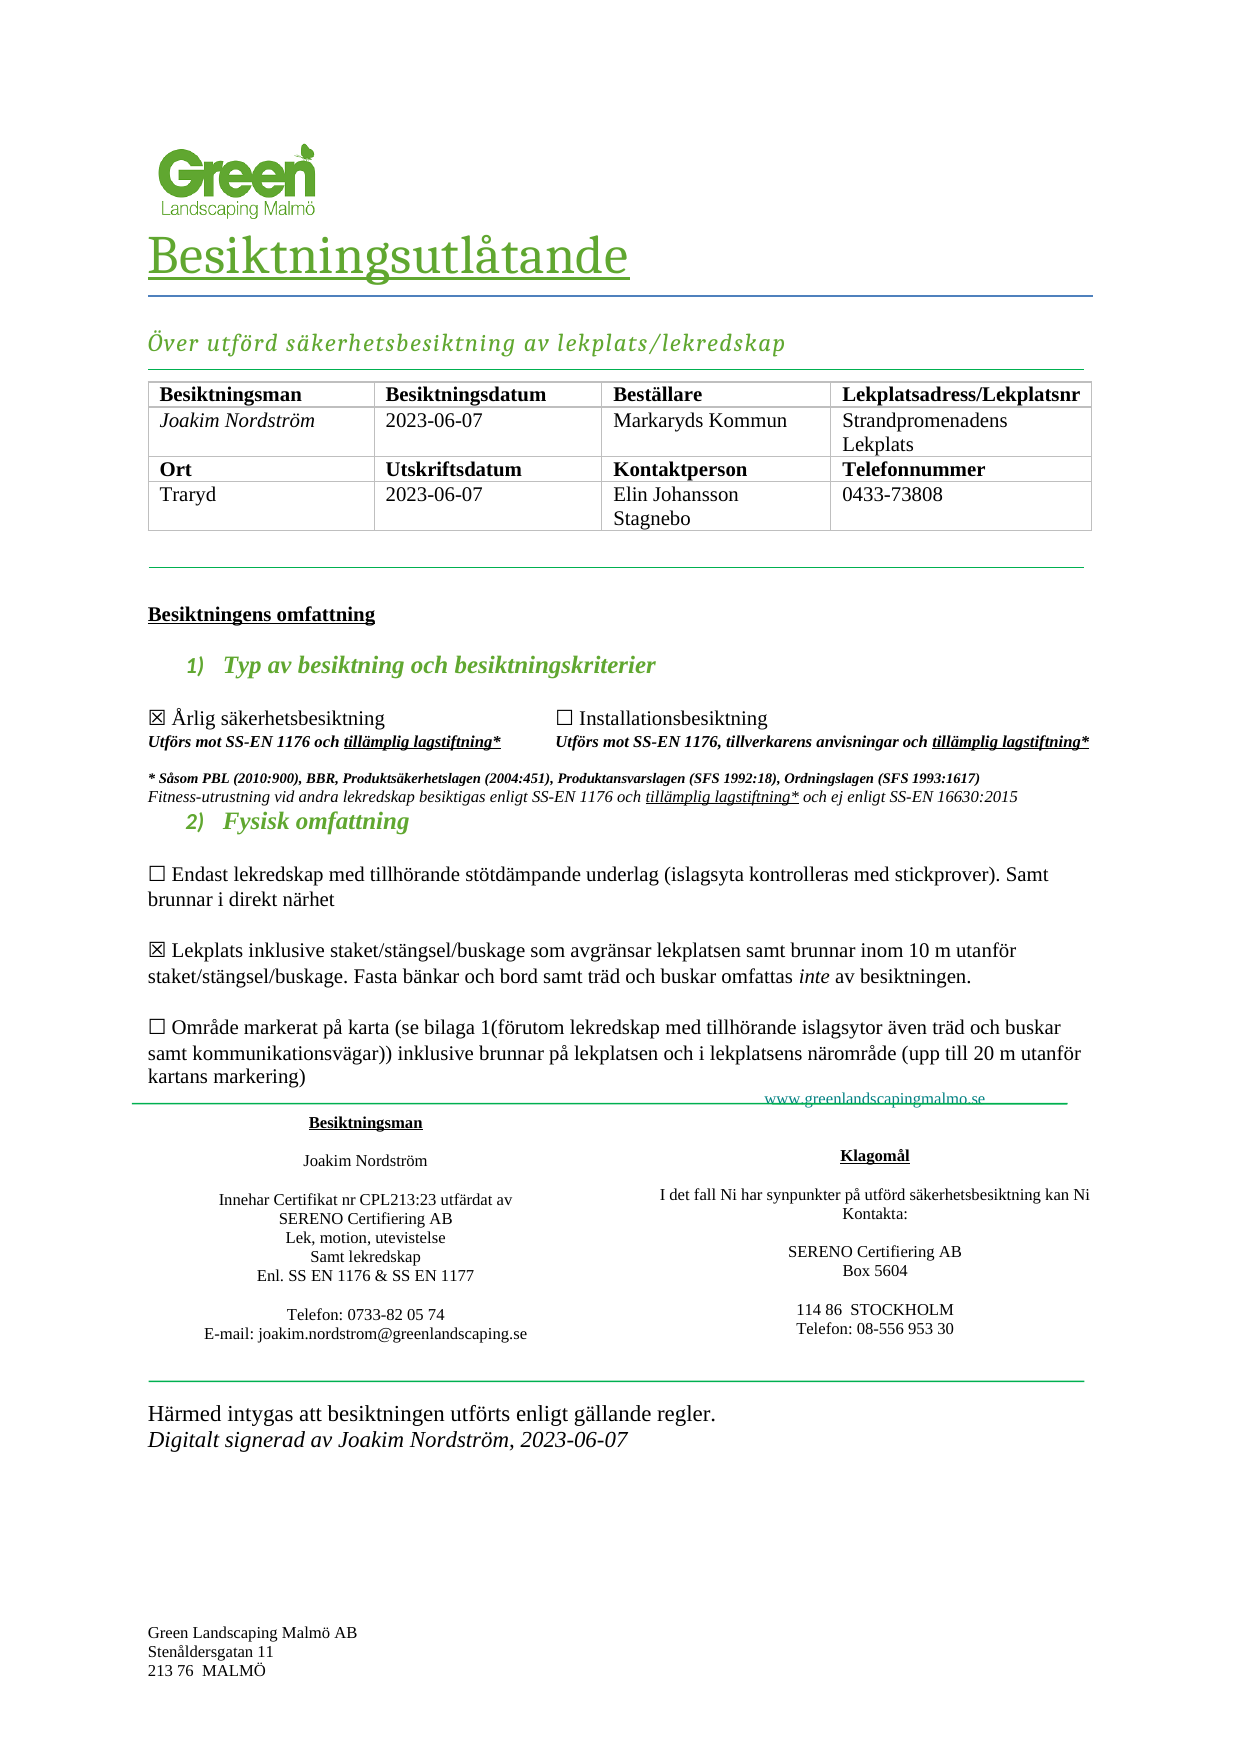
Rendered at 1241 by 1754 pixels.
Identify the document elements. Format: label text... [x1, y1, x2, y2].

list Fysisk omfattning [185, 806, 1093, 835]
text Utförs mot SS-EN 1176 och tillämplig lagstiftning* Utförs mot SS-EN 1176, tillverkarens anvisningar och tillämplig lagstiftning* * Såsom PBL (2010:900), BBR, Produktsäkerhetslagen (2004:451), Produktansvarslagen (SFS 1992:18), Ordningslagen (SFS 1993:1617) Fitness-utrustning vid andra lekredskap besiktigas enligt SS-EN 1176 och tillämplig lagstiftning* och ej enligt SS-EN 16630:2015 [148, 731, 1093, 806]
table_cell Markaryds Kommun [602, 408, 830, 456]
text Lekplats inklusive staket/stängsel/buskage som avgränsar lekplatsen samt brunnar inom 10 m utanför staket/stängsel/buskage. Fasta bänkar och bord samt träd och buskar omfattas inte av besiktningen. [148, 935, 1093, 988]
table_cell Utskriftsdatum [375, 457, 601, 481]
table_cell Telefonnummer [831, 457, 1091, 481]
table_header Besiktningsdatum [375, 383, 601, 406]
text SERENO Certifiering AB [148, 1208, 583, 1228]
text Telefon: 0733-82 05 74 [148, 1304, 583, 1323]
text SERENO Certifiering AB [657, 1242, 1093, 1261]
text www.greenlandscapingmalmo.se [657, 1088, 1093, 1108]
text Innehar Certifikat nr CPL213:23 utfärdat av [148, 1189, 583, 1208]
text Digitalt signerad av Joakim Nordström, 2023-06-07 [148, 1426, 1093, 1453]
table_cell Joakim Nordström [149, 408, 374, 456]
text 114 86 STOCKHOLM [657, 1299, 1093, 1318]
table_cell 2023-06-07 [375, 482, 601, 530]
picture [147, 130, 409, 225]
text E-mail: joakim.nordstrom@greenlandscaping.se [148, 1323, 583, 1343]
table_cell Kontaktperson [602, 457, 830, 481]
text Besiktningsman [148, 1113, 583, 1132]
table_cell Strandpromenadens Lekplats [831, 408, 1091, 456]
table_header Lekplatsadress/Lekplatsnr [831, 383, 1091, 406]
table_header Beställare [602, 383, 830, 406]
text Enl. SS EN 1176 & SS EN 1177 [148, 1266, 583, 1285]
text Joakim Nordström [148, 1151, 583, 1170]
text Härmed intygas att besiktningen utförts enligt gällande regler. [148, 1400, 1093, 1426]
text Klagomål [657, 1146, 1093, 1165]
table_cell 2023-06-07 [375, 408, 601, 456]
text Årlig säkerhetsbesiktning Installationsbesiktning [148, 703, 1093, 731]
subtitle Över utförd säkerhetsbesiktning av lekplats/lekredskap [148, 328, 1093, 357]
table_cell Ort [149, 457, 374, 481]
table_cell 0433-73808 [831, 482, 1091, 530]
text Telefon: 08-556 953 30 [657, 1318, 1093, 1338]
table_cell Elin Johansson Stagnebo [602, 482, 830, 530]
text Lek, motion, utevistelse [148, 1228, 583, 1247]
text Endast lekredskap med tillhörande stötdämpande underlag (islagsyta kontrolleras med stickprover). Samt brunnar i direkt närhet [148, 859, 1093, 911]
table_cell Traryd [149, 482, 374, 530]
text I det fall Ni har synpunkter på utförd säkerhetsbesiktning kan Ni Kontakta: [657, 1184, 1093, 1223]
text Besiktningens omfattning [148, 602, 1093, 626]
table_header Besiktningsman [149, 383, 374, 406]
title Besiktningsutlåtande [148, 224, 1093, 295]
text Box 5604 [657, 1261, 1093, 1280]
text Samt lekredskap [148, 1247, 583, 1266]
text Område markerat på karta (se bilaga 1(förutom lekredskap med tillhörande islagsytor även träd och buskar samt kommunikationsvägar)) inklusive brunnar på lekplatsen och i lekplatsens närområde (upp till 20 m utanför kartans markering) [148, 1012, 1093, 1088]
list Typ av besiktning och besiktningskriterier [185, 650, 1093, 679]
